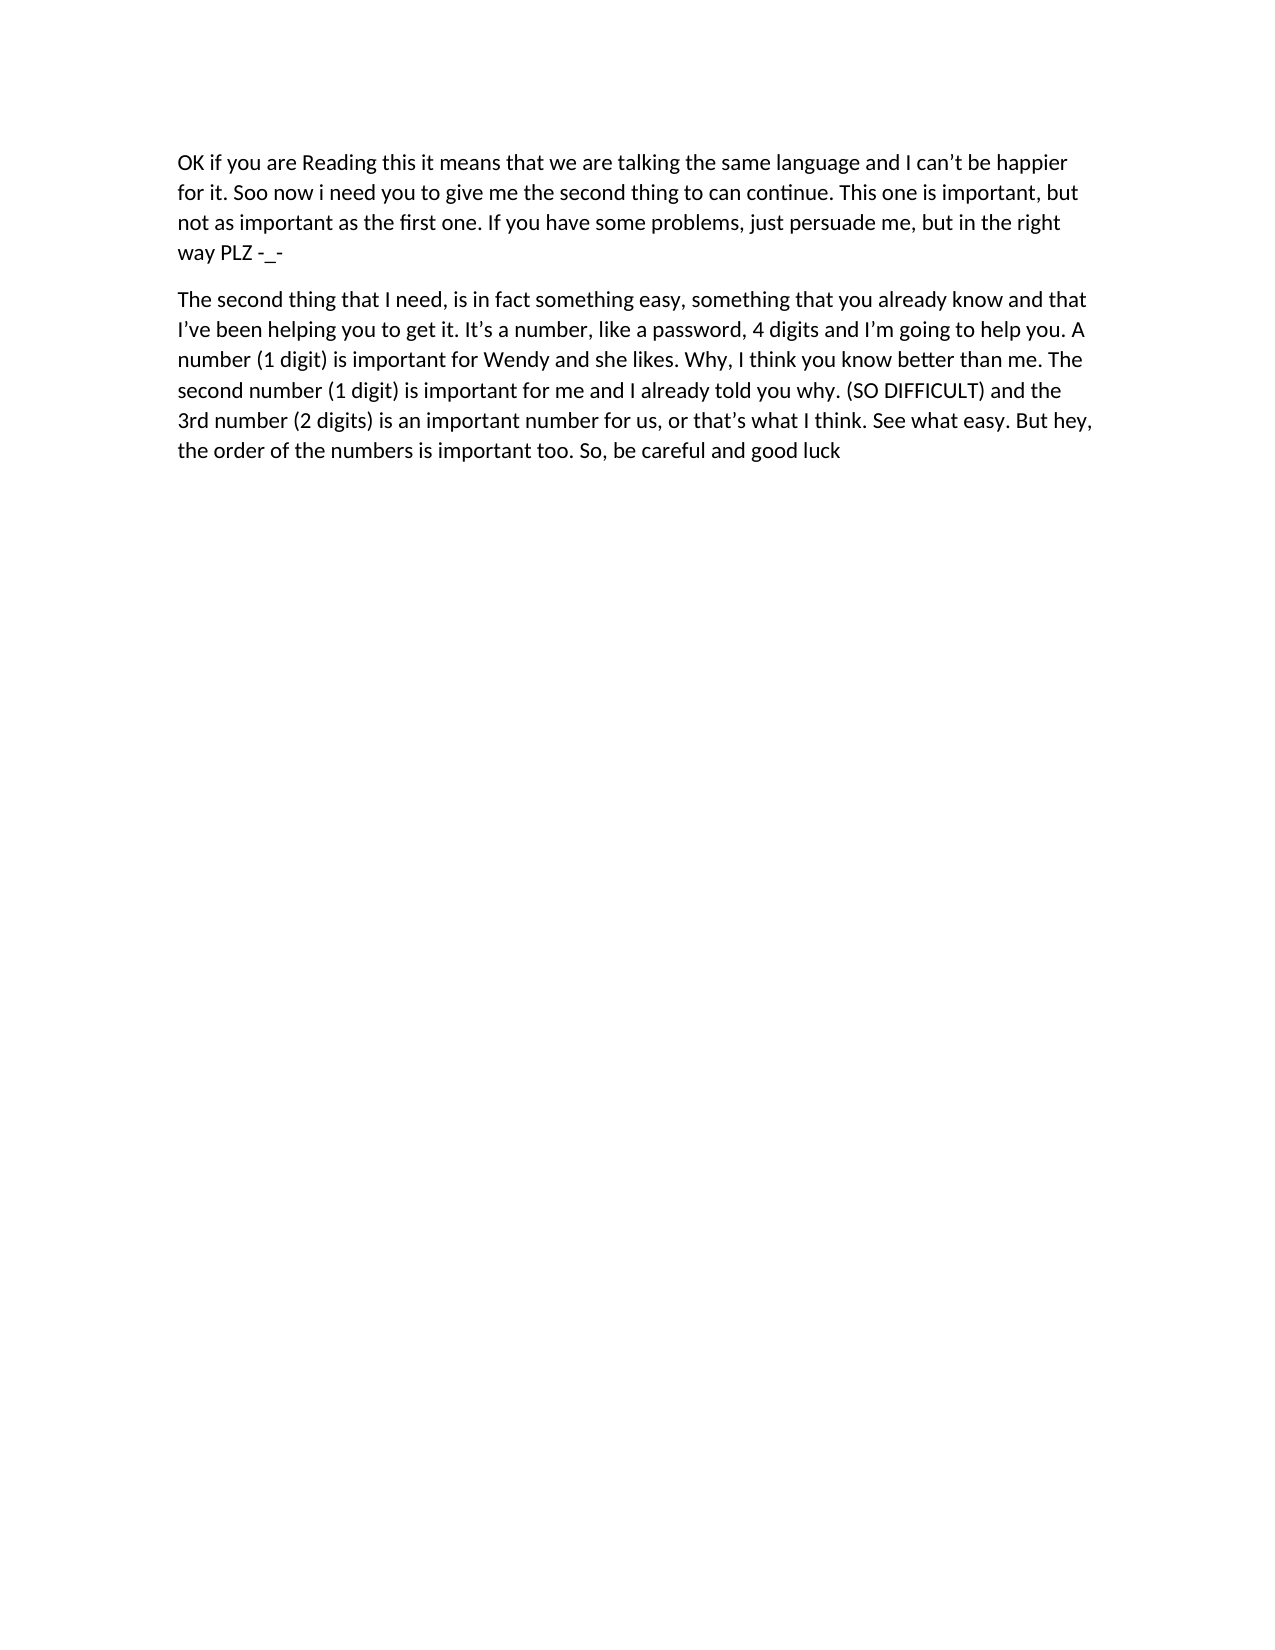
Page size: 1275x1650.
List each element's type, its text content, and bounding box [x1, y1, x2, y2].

text OK if you are Reading this it means that we are talking the same language and I can’t be happier for it. Soo now i need you to give me the second thing to can continue. This one is important, but not as important as the first one. If you have some problems, just persuade me, but in the right way PLZ -_- [177, 148, 1098, 266]
text The second thing that I need, is in fact something easy, something that you already know and that I’ve been helping you to get it. It’s a number, like a password, 4 digits and I’m going to help you. A number (1 digit) is important for Wendy and she likes. Why, I think you know better than me. The second number (1 digit) is important for me and I already told you why. (SO DIFFICULT) and the 3rd number (2 digits) is an important number for us, or that’s what I think. See what easy. But hey, the order of the numbers is important too. So, be careful and good luck [177, 285, 1098, 464]
